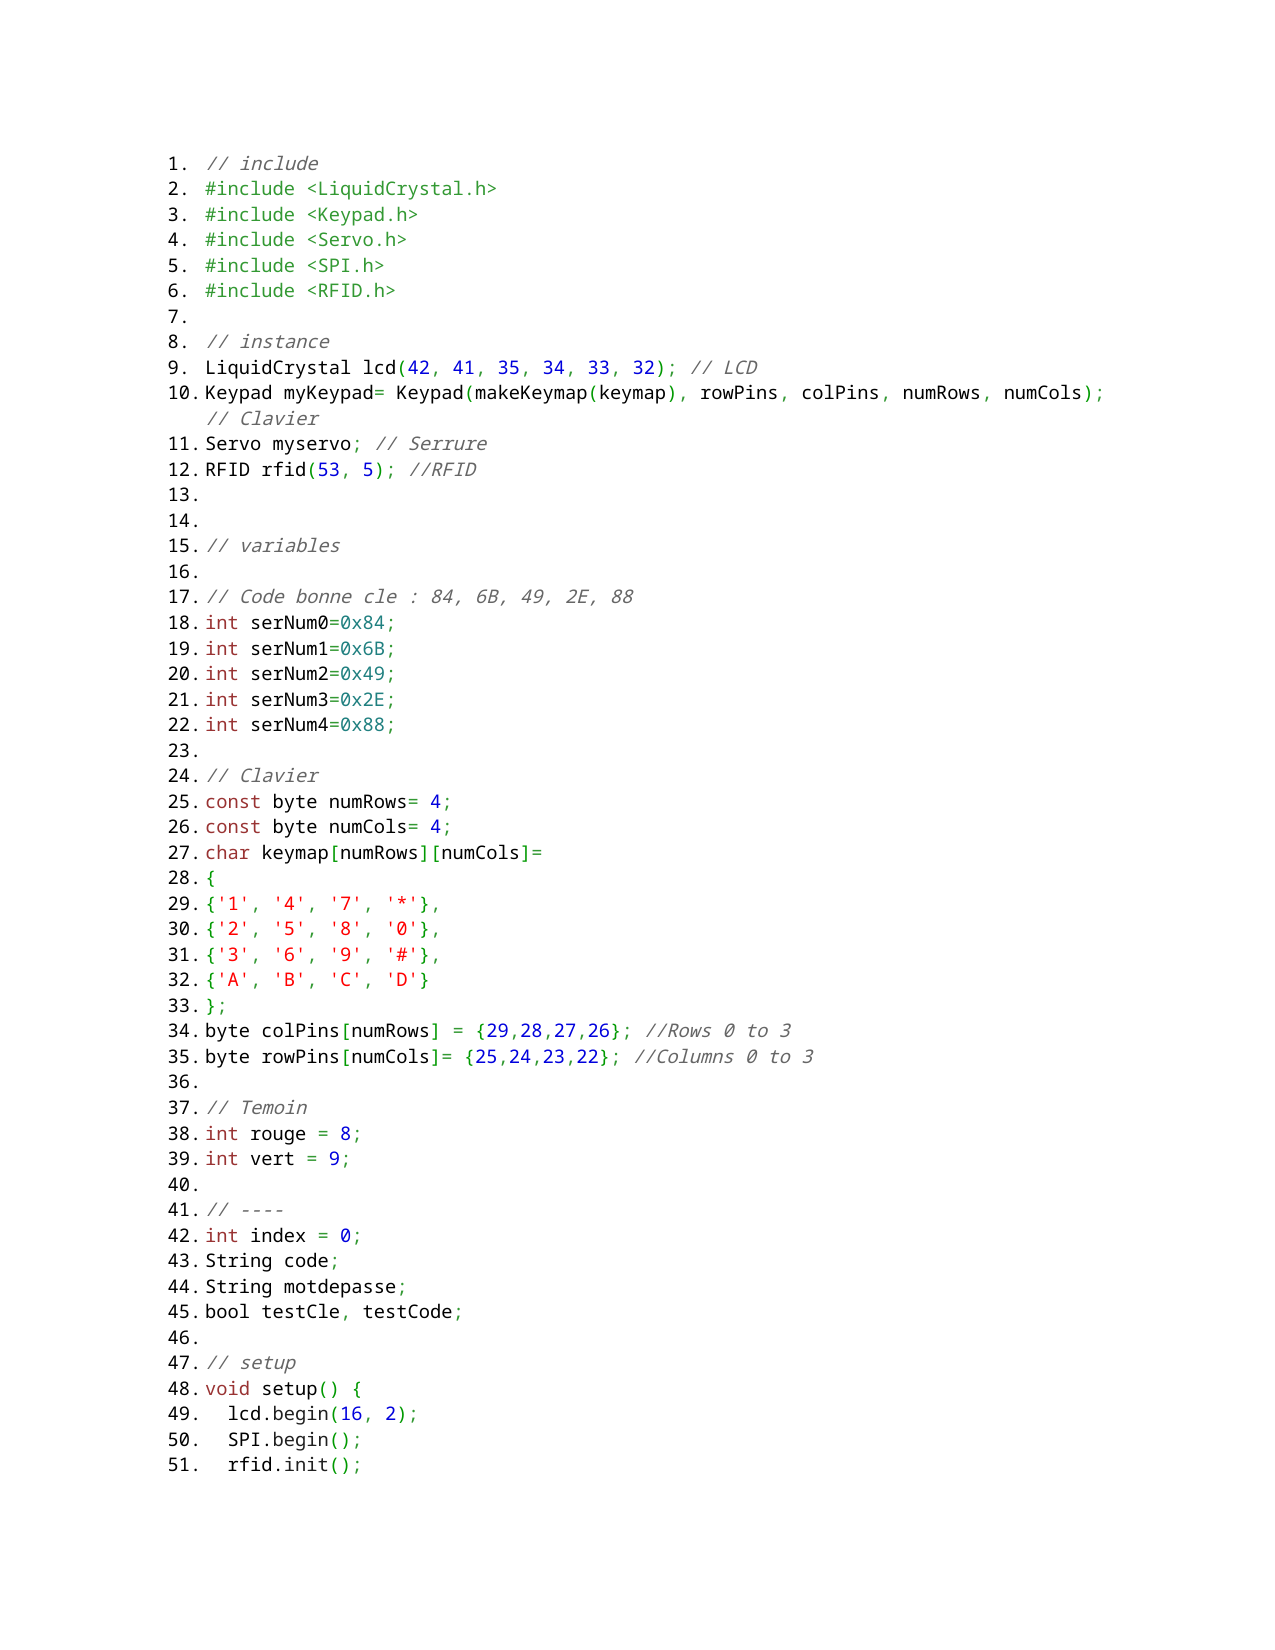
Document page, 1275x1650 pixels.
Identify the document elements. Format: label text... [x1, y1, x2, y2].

list }; [167, 992, 1125, 1018]
list int vert = 9; [167, 1145, 1125, 1171]
list #include <SPI.h> [167, 252, 1125, 278]
list // Clavier [167, 762, 1125, 788]
list String motdepasse; [167, 1273, 1125, 1298]
list SPI.begin(); [167, 1426, 1125, 1452]
list int serNum2=0x49; [167, 660, 1125, 686]
list const byte numRows= 4; [167, 788, 1125, 813]
list #include <Servo.h> [167, 227, 1125, 252]
list const byte numCols= 4; [167, 813, 1125, 839]
list bool testCle, testCode; [167, 1298, 1125, 1324]
list #include <LiquidCrystal.h> [167, 176, 1125, 201]
list // Temoin [167, 1094, 1125, 1120]
list int rouge = 8; [167, 1120, 1125, 1145]
list #include <Keypad.h> [167, 201, 1125, 227]
list int serNum1=0x6B; [167, 635, 1125, 660]
list String code; [167, 1247, 1125, 1273]
list LiquidCrystal lcd(42, 41, 35, 34, 33, 32); // LCD [167, 354, 1125, 380]
list // include [167, 150, 1125, 176]
list char keymap[numRows][numCols]= [167, 839, 1125, 864]
list // setup [167, 1349, 1125, 1375]
list {'3', '6', '9', '#'}, [167, 941, 1125, 967]
list // variables [167, 533, 1125, 558]
list // ---- [167, 1196, 1125, 1222]
list Servo myservo; // Serrure [167, 431, 1125, 456]
list byte rowPins[numCols]= {25,24,23,22}; //Columns 0 to 3 [167, 1043, 1125, 1069]
list void setup() { [167, 1375, 1125, 1401]
list { [167, 864, 1125, 890]
list byte colPins[numRows] = {29,28,27,26}; //Rows 0 to 3 [167, 1018, 1125, 1043]
list int index = 0; [167, 1222, 1125, 1247]
list int serNum3=0x2E; [167, 686, 1125, 711]
list {'2', '5', '8', '0'}, [167, 916, 1125, 941]
list Keypad myKeypad= Keypad(makeKeymap(keymap), rowPins, colPins, numRows, numCols); // Clavier [167, 380, 1125, 431]
list rfid.init(); [167, 1452, 1125, 1477]
list // instance [167, 329, 1125, 354]
list {'A', 'B', 'C', 'D'} [167, 967, 1125, 992]
list lcd.begin(16, 2); [167, 1401, 1125, 1426]
list #include <RFID.h> [167, 278, 1125, 303]
list int serNum0=0x84; [167, 609, 1125, 635]
list int serNum4=0x88; [167, 711, 1125, 737]
list {'1', '4', '7', '*'}, [167, 890, 1125, 916]
list RFID rfid(53, 5); //RFID [167, 456, 1125, 482]
list // Code bonne cle : 84, 6B, 49, 2E, 88 [167, 584, 1125, 609]
